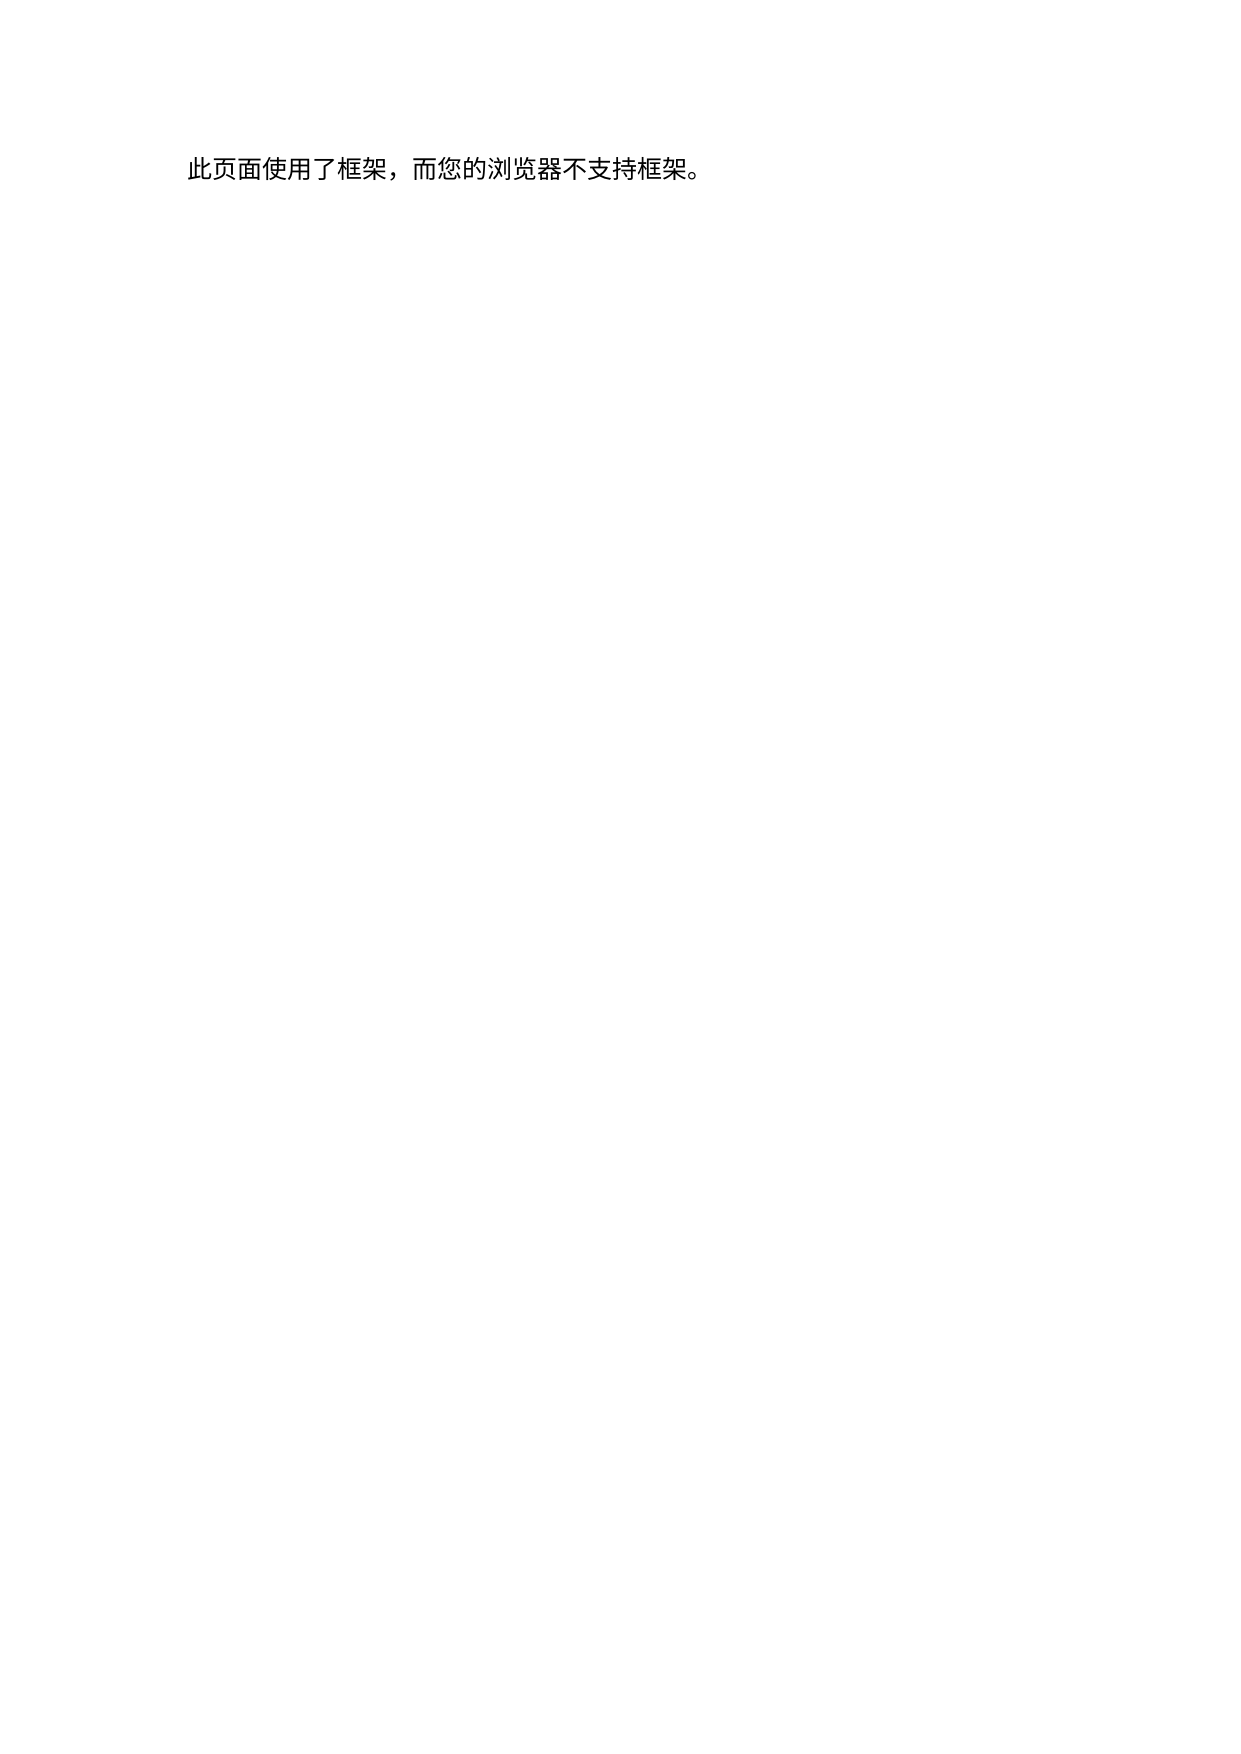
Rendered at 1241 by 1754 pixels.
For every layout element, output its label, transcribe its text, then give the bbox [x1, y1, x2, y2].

text 此页面使用了框架，而您的浏览器不支持框架。 [187, 150, 1053, 186]
